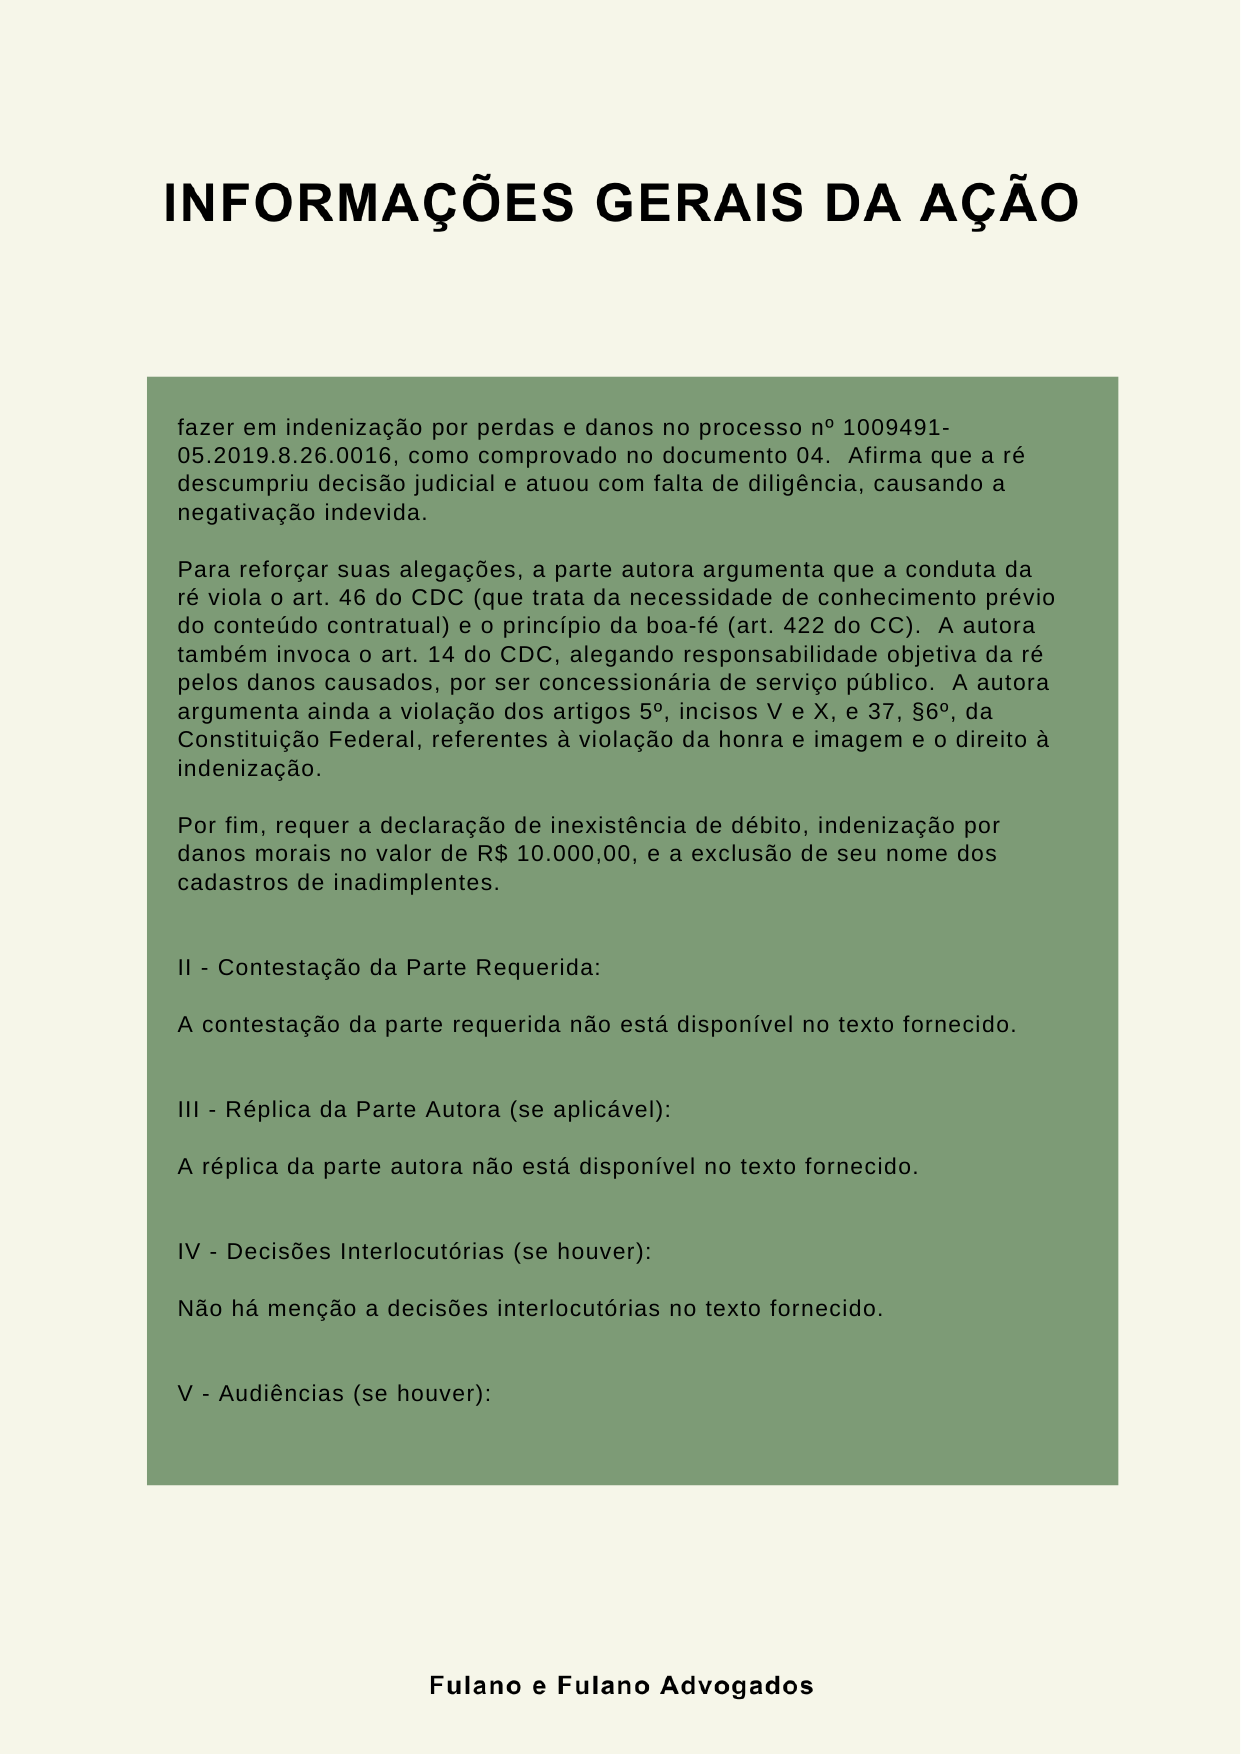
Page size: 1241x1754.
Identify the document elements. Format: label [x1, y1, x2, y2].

picture [0, 0, 1241, 1754]
text [177, 413, 1063, 1407]
